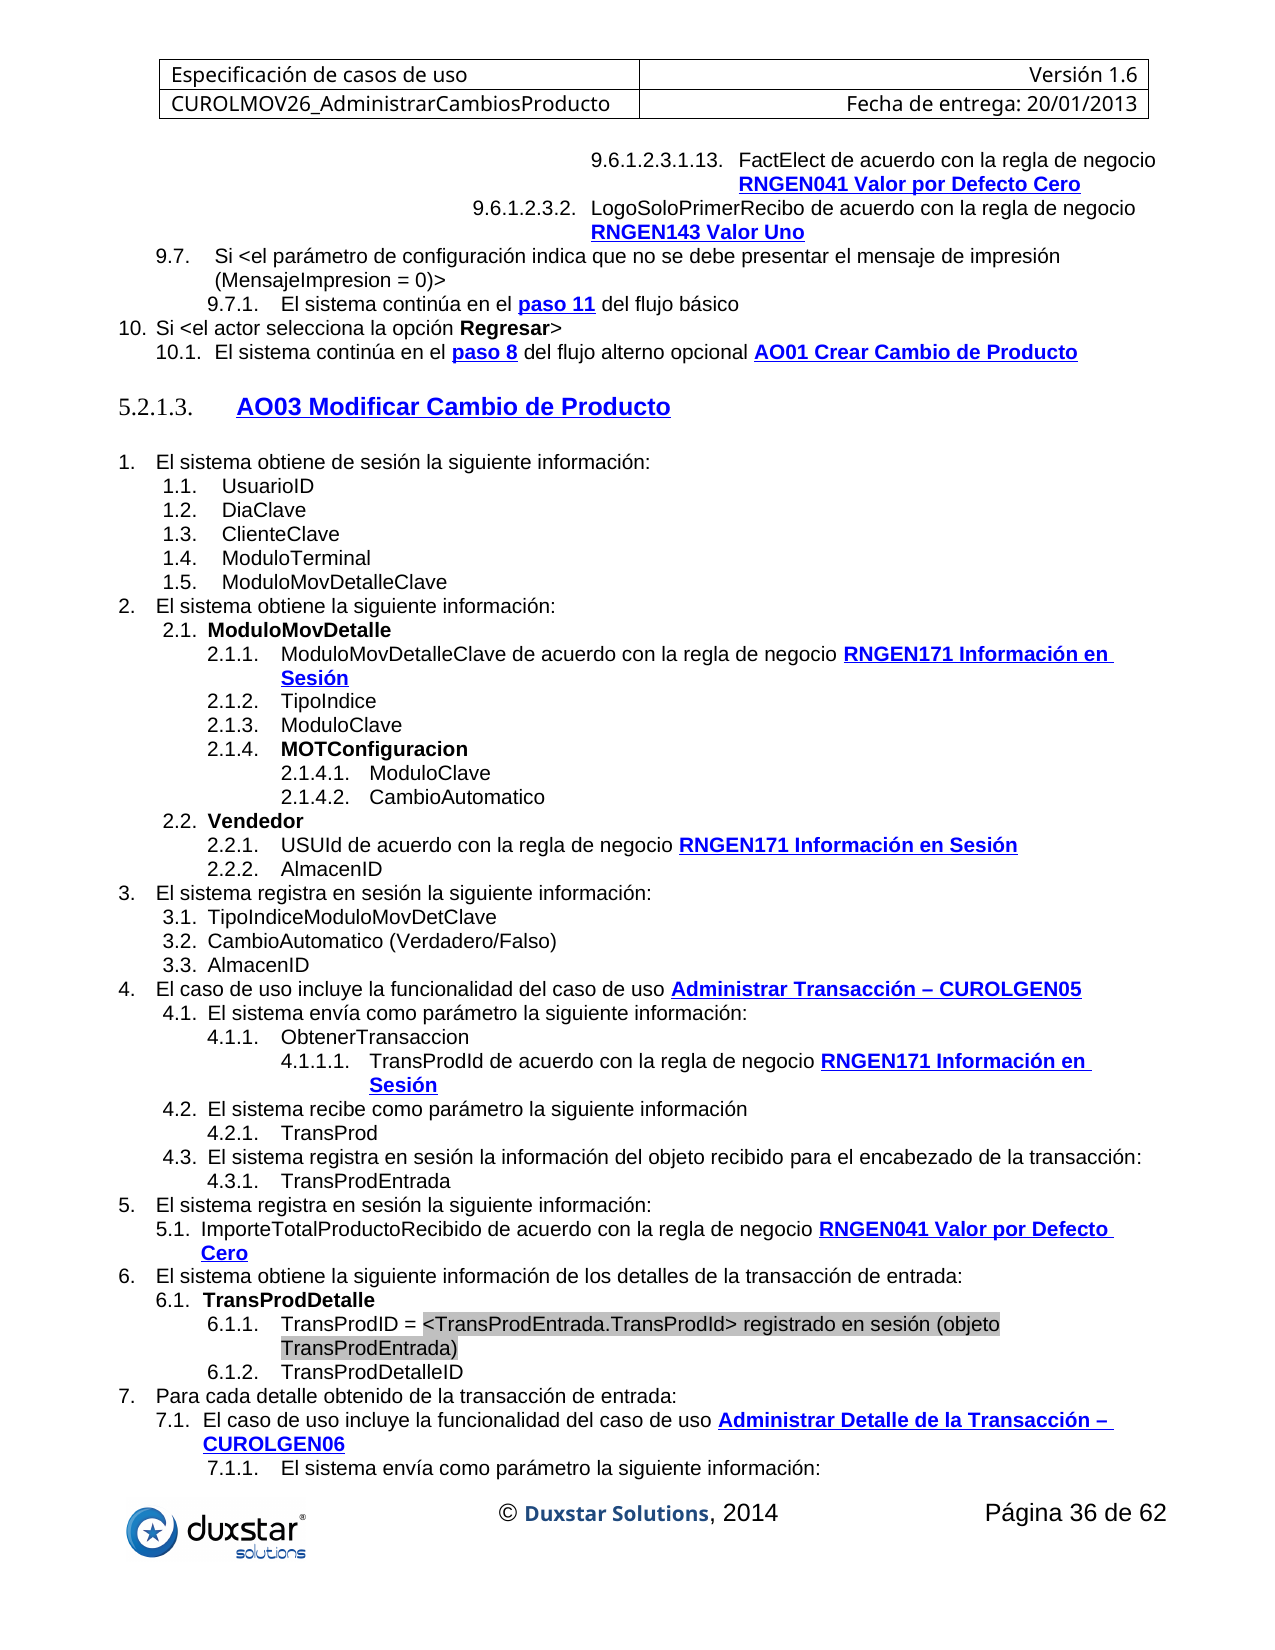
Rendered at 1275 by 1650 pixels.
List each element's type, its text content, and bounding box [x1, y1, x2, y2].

list El sistema envía como parámetro la siguiente información: [207, 1456, 1157, 1480]
list ModuloMovDetalleClave [162, 569, 1157, 593]
list USUId de acuerdo con la regla de negocio RNGEN171 Información en Sesión [207, 833, 1157, 857]
list El sistema continúa en el paso 8 del flujo alterno opcional AO01 Crear Cambio de Producto [155, 339, 1157, 363]
list El sistema registra en sesión la información del objeto recibido para el encabezado de la transacción: [162, 1144, 1157, 1168]
list TransProdEntrada [207, 1168, 1157, 1192]
list CambioAutomatico (Verdadero/Falso) [162, 929, 1157, 953]
list El caso de uso incluye la funcionalidad del caso de uso Administrar Detalle de la Transacción – CUROLGEN06 [155, 1408, 1157, 1456]
list ObtenerTransaccion [207, 1025, 1157, 1049]
list TransProdId de acuerdo con la regla de negocio RNGEN171 Información en Sesión [281, 1049, 1157, 1097]
list AlmacenID [162, 953, 1157, 977]
list Para cada detalle obtenido de la transacción de entrada: [118, 1384, 1157, 1408]
list TransProd [207, 1121, 1157, 1144]
list ModuloMovDetalle [162, 617, 1157, 641]
list ModuloClave [281, 761, 1157, 785]
list TipoIndice [207, 689, 1157, 713]
list Vendedor [162, 809, 1157, 833]
list MOTConfiguracion [207, 737, 1157, 761]
list TransProdDetalleID [207, 1360, 1157, 1384]
list ModuloClave [207, 713, 1157, 737]
list El sistema obtiene la siguiente información: [118, 593, 1157, 617]
picture [126, 1497, 306, 1562]
list El sistema recibe como parámetro la siguiente información [162, 1097, 1157, 1121]
list LogoSoloPrimerRecibo de acuerdo con la regla de negocio RNGEN143 Valor Uno [472, 196, 1157, 244]
list Si <el parámetro de configuración indica que no se debe presentar el mensaje de impresión (MensajeImpresion = 0)> [155, 244, 1157, 292]
list El sistema registra en sesión la siguiente información: [118, 1192, 1157, 1216]
list El sistema obtiene la siguiente información de los detalles de la transacción de entrada: [118, 1264, 1157, 1288]
list El sistema continúa en el paso 11 del flujo básico [207, 292, 1157, 316]
list El sistema registra en sesión la siguiente información: [118, 881, 1157, 905]
list AlmacenID [207, 857, 1157, 881]
list ModuloTerminal [162, 546, 1157, 569]
list TransProdID = <TransProdEntrada.TransProdId> registrado en sesión (objeto TransProdEntrada) [458, 1312, 1157, 1360]
list TransProdID = <TransProdEntrada.TransProdId> registrado en sesión (objeto TransProdEntrada) [207, 1312, 423, 1360]
list TransProdDetalle [155, 1288, 1157, 1312]
list El sistema envía como parámetro la siguiente información: [162, 1001, 1157, 1025]
subtitle AO03 Modificar Cambio de Producto [118, 392, 1144, 421]
list El caso de uso incluye la funcionalidad del caso de uso Administrar Transacción – CUROLGEN05 [118, 977, 1157, 1001]
list CambioAutomatico [281, 785, 1157, 809]
list UsuarioID [162, 474, 1157, 498]
list ModuloMovDetalleClave de acuerdo con la regla de negocio RNGEN171 Información en Sesión [207, 641, 1157, 689]
list Si <el actor selecciona la opción Regresar> [118, 316, 1157, 339]
list ClienteClave [162, 522, 1157, 546]
list FactElect de acuerdo con la regla de negocio RNGEN041 Valor por Defecto Cero [591, 148, 1157, 196]
list DiaClave [162, 498, 1157, 522]
list TipoIndiceModuloMovDetClave [162, 905, 1157, 929]
list ImporteTotalProductoRecibido de acuerdo con la regla de negocio RNGEN041 Valor por Defecto Cero [156, 1216, 1157, 1264]
list El sistema obtiene de sesión la siguiente información: [118, 450, 1157, 474]
